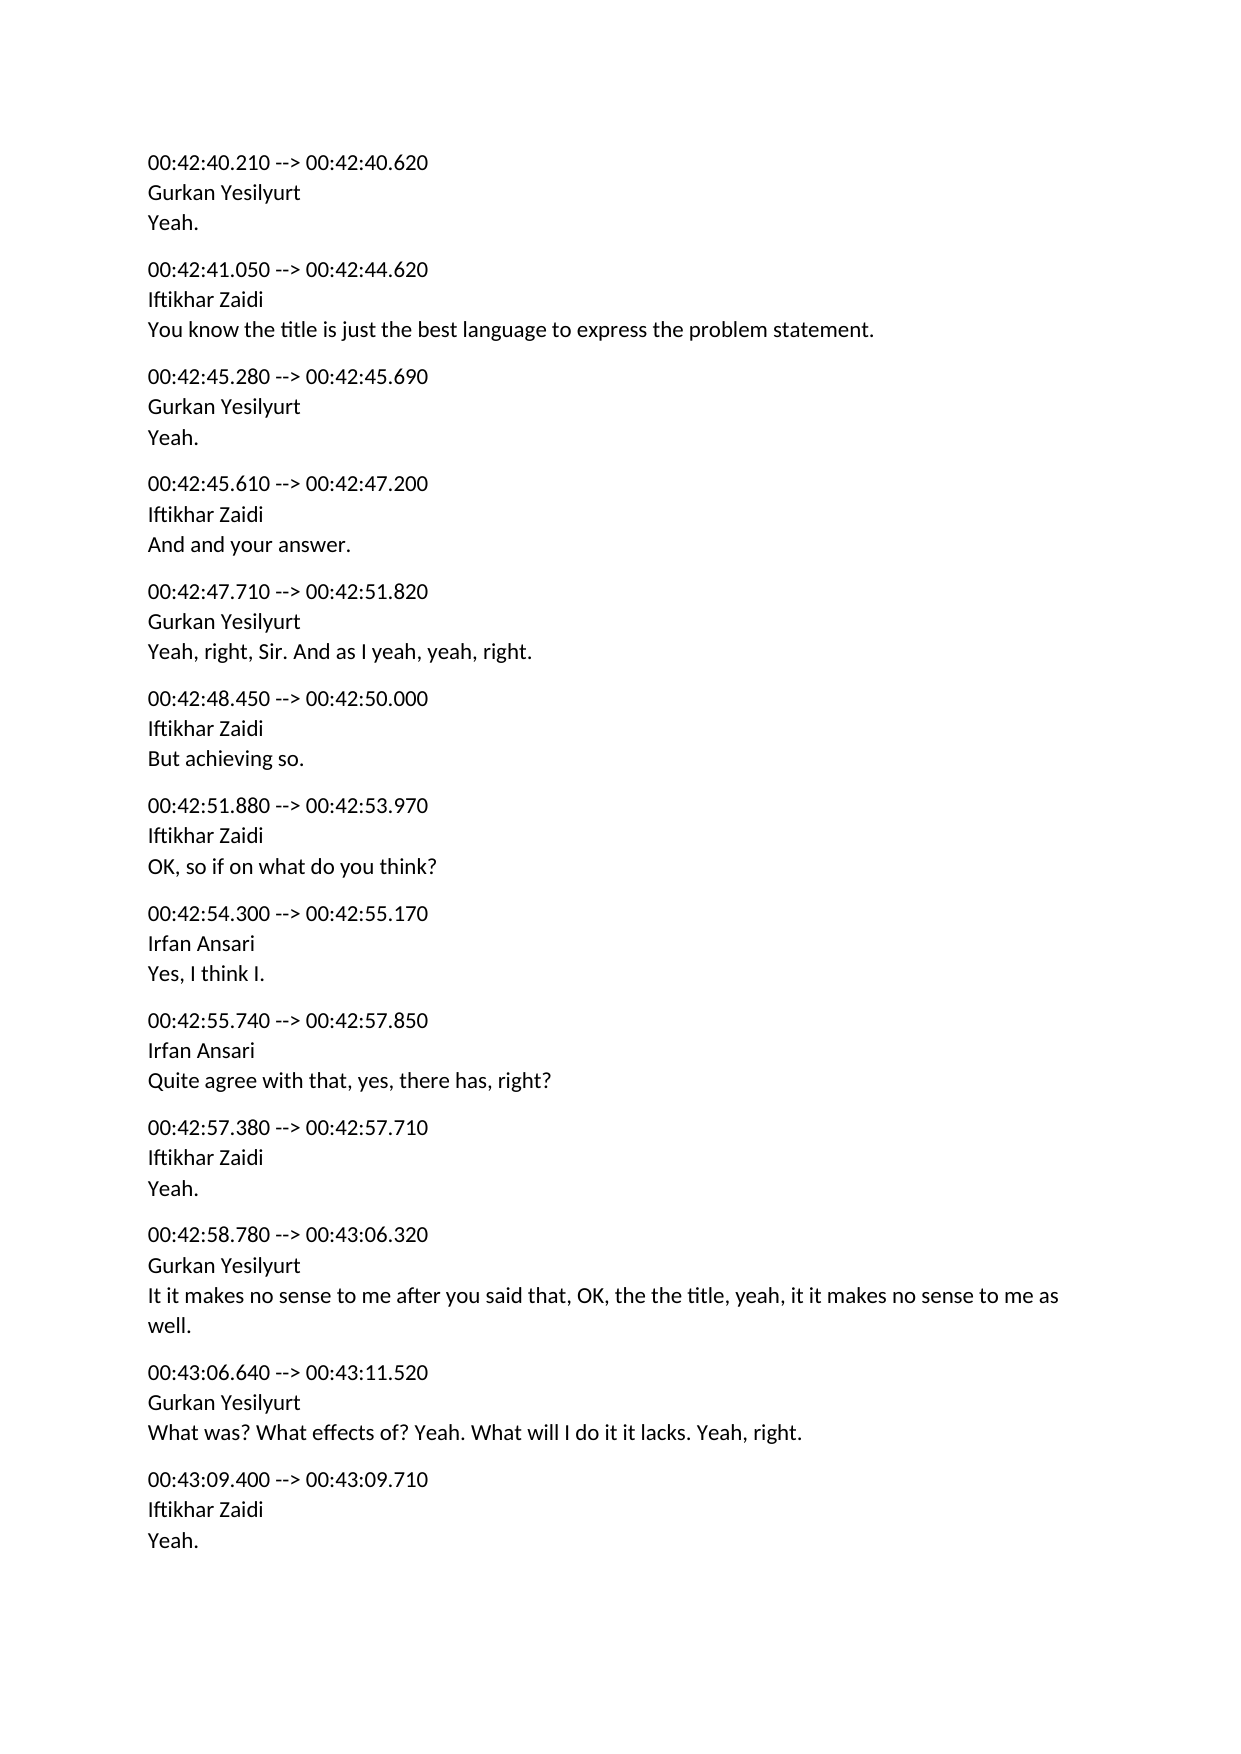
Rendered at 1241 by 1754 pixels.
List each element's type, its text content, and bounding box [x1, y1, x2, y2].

text 00:42:55.740 --> 00:42:57.850 Irfan Ansari Quite agree with that, yes, there has, right? [148, 1006, 1093, 1094]
text 00:42:48.450 --> 00:42:50.000 Iftikhar Zaidi But achieving so. [148, 684, 1093, 772]
text 00:43:09.400 --> 00:43:09.710 Iftikhar Zaidi Yeah. [148, 1465, 1093, 1554]
text 00:42:45.610 --> 00:42:47.200 Iftikhar Zaidi And and your answer. [148, 469, 1093, 558]
text 00:42:58.780 --> 00:43:06.320 Gurkan Yesilyurt It it makes no sense to me after you said that, OK, the the title, yeah, it it makes no sense to me as well. [148, 1221, 1093, 1339]
text 00:42:45.280 --> 00:42:45.690 Gurkan Yesilyurt Yeah. [148, 362, 1093, 451]
text 00:42:41.050 --> 00:42:44.620 Iftikhar Zaidi You know the title is just the best language to express the problem statement. [148, 255, 1093, 343]
text 00:43:06.640 --> 00:43:11.520 Gurkan Yesilyurt What was? What effects of? Yeah. What will I do it it lacks. Yeah, right. [148, 1358, 1093, 1446]
text 00:42:51.880 --> 00:42:53.970 Iftikhar Zaidi OK, so if on what do you think? [148, 791, 1093, 880]
text 00:42:47.710 --> 00:42:51.820 Gurkan Yesilyurt Yeah, right, Sir. And as I yeah, yeah, right. [148, 577, 1093, 665]
text 00:42:57.380 --> 00:42:57.710 Iftikhar Zaidi Yeah. [148, 1113, 1093, 1202]
text 00:42:54.300 --> 00:42:55.170 Irfan Ansari Yes, I think I. [148, 899, 1093, 987]
text 00:42:40.210 --> 00:42:40.620 Gurkan Yesilyurt Yeah. [148, 148, 1093, 236]
